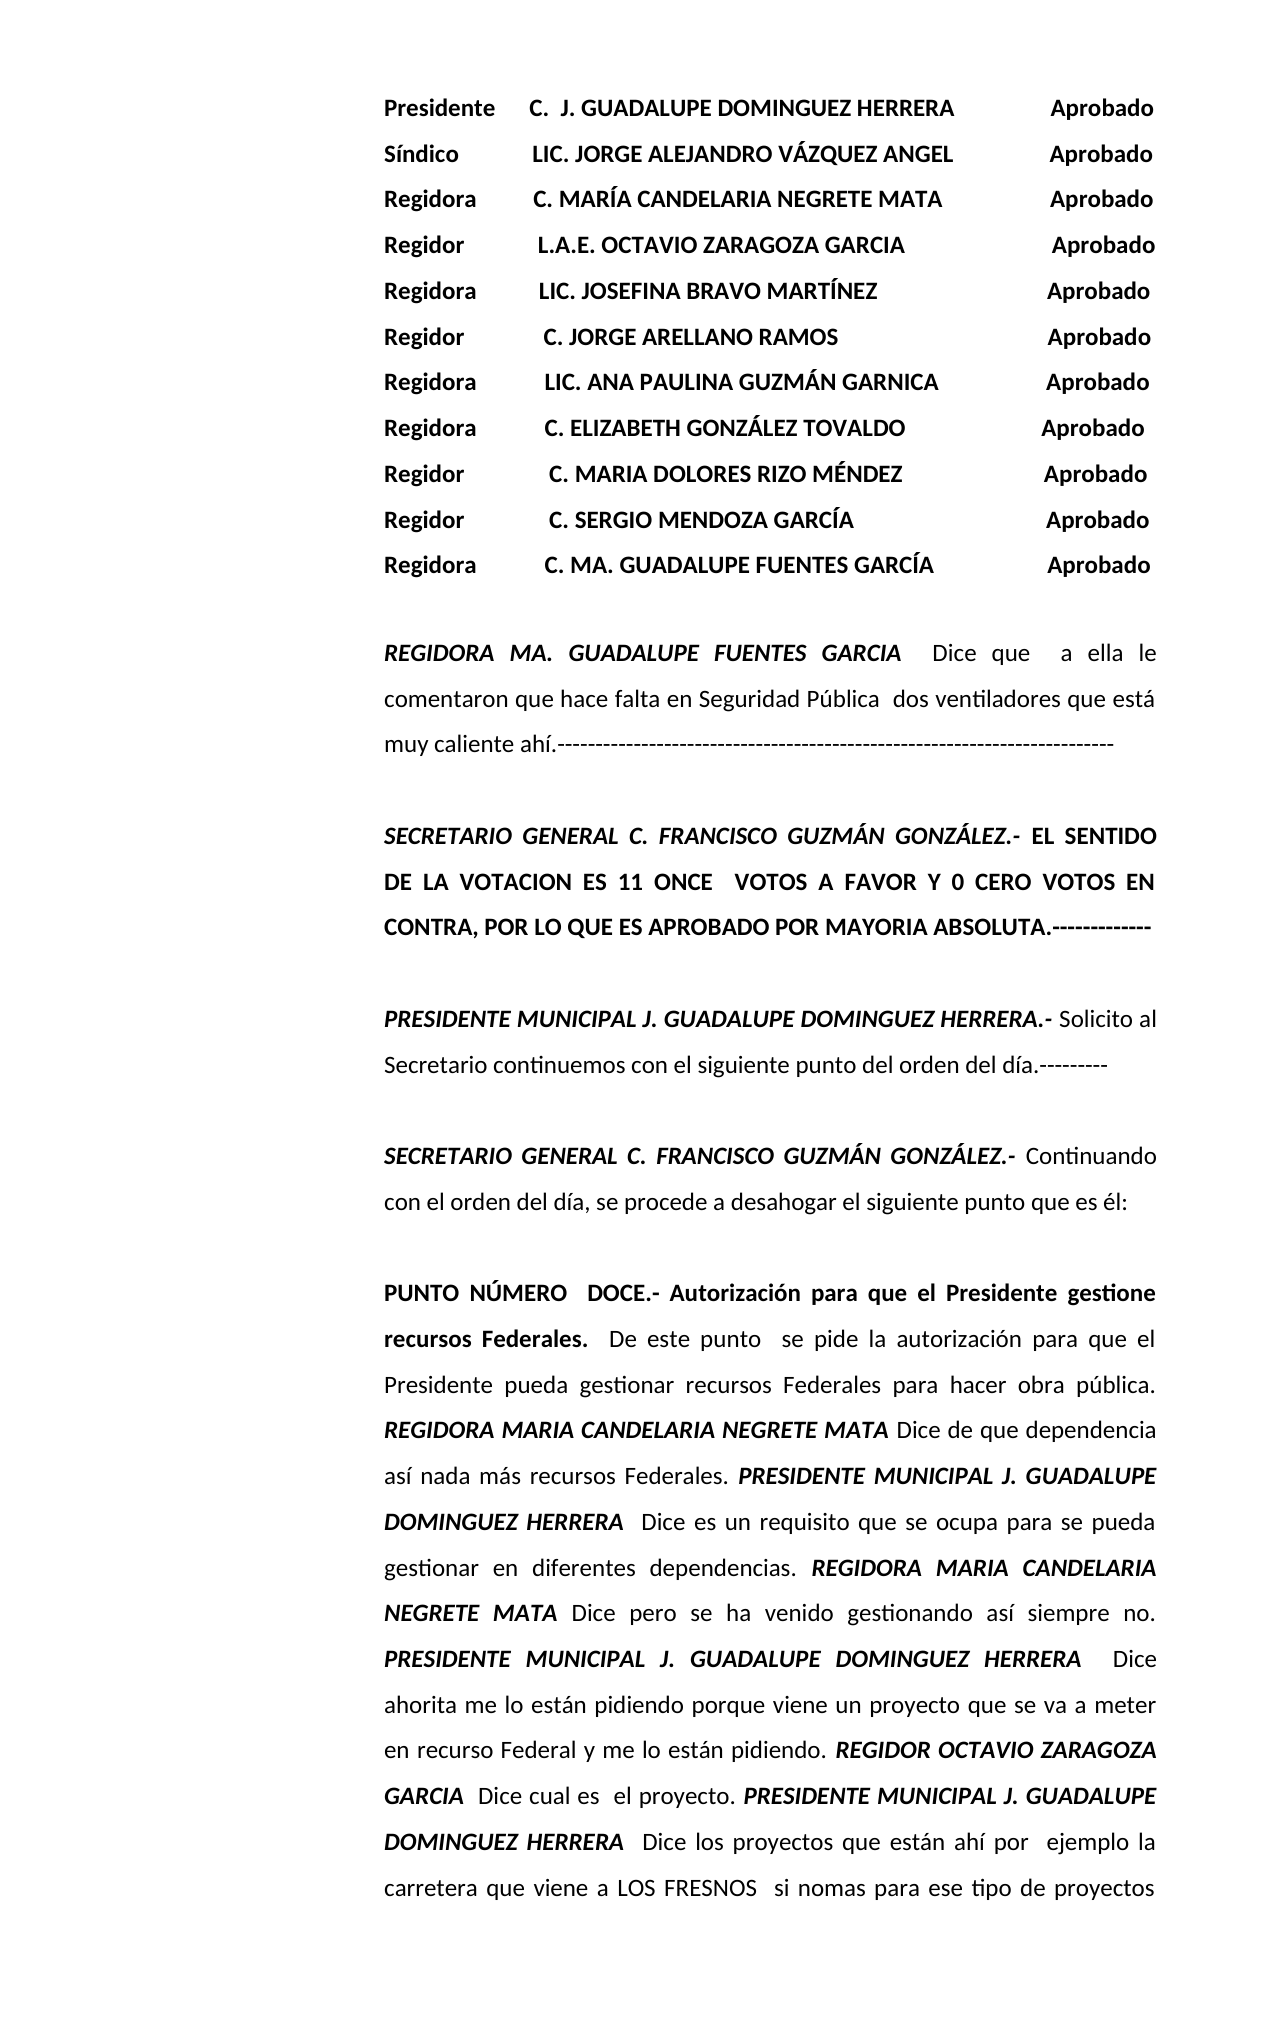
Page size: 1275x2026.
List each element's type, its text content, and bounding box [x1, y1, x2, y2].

text Regidora C. MARÍA CANDELARIA NEGRETE MATA Aprobado [384, 184, 1157, 214]
text Regidor L.A.E. OCTAVIO ZARAGOZA GARCIA Aprobado [384, 229, 1157, 260]
list SECRETARIO GENERAL C. FRANCISCO GUZMÁN GONZÁLEZ.- EL SENTIDO DE LA VOTACION ES 11 ONCE VOTOS A FAVOR Y 0 CERO VOTOS EN CONTRA, POR LO QUE ES APROBADO POR MAYORIA ABSOLUTA.------------- [384, 820, 1157, 942]
text Regidora C. MA. GUADALUPE FUENTES GARCÍA Aprobado [384, 549, 1157, 580]
text Regidora LIC. JOSEFINA BRAVO MARTÍNEZ Aprobado [384, 275, 1157, 306]
text Regidor C. MARIA DOLORES RIZO MÉNDEZ Aprobado [384, 458, 1157, 488]
text Regidora LIC. ANA PAULINA GUZMÁN GARNICA Aprobado [384, 367, 1157, 397]
text Presidente C. J. GUADALUPE DOMINGUEZ HERRERA Aprobado [384, 92, 1157, 123]
text SECRETARIO GENERAL C. FRANCISCO GUZMÁN GONZÁLEZ.- Continuando con el orden del día, se procede a desahogar el siguiente punto que es él: [384, 1140, 1157, 1216]
text Regidor C. SERGIO MENDOZA GARCÍA Aprobado [384, 504, 1157, 534]
text Regidor C. JORGE ARELLANO RAMOS Aprobado [384, 321, 1157, 351]
text Regidora C. ELIZABETH GONZÁLEZ TOVALDO Aprobado [384, 412, 1157, 443]
list REGIDORA MA. GUADALUPE FUENTES GARCIA Dice que a ella le comentaron que hace falta en Seguridad Pública dos ventiladores que está muy caliente ahí.------------------------------------------------------------------------- [384, 637, 1157, 759]
text Síndico LIC. JORGE ALEJANDRO VÁZQUEZ ANGEL Aprobado [384, 138, 1157, 168]
text PRESIDENTE MUNICIPAL J. GUADALUPE DOMINGUEZ HERRERA.- Solicito al Secretario continuemos con el siguiente punto del orden del día.--------- [384, 1003, 1157, 1079]
